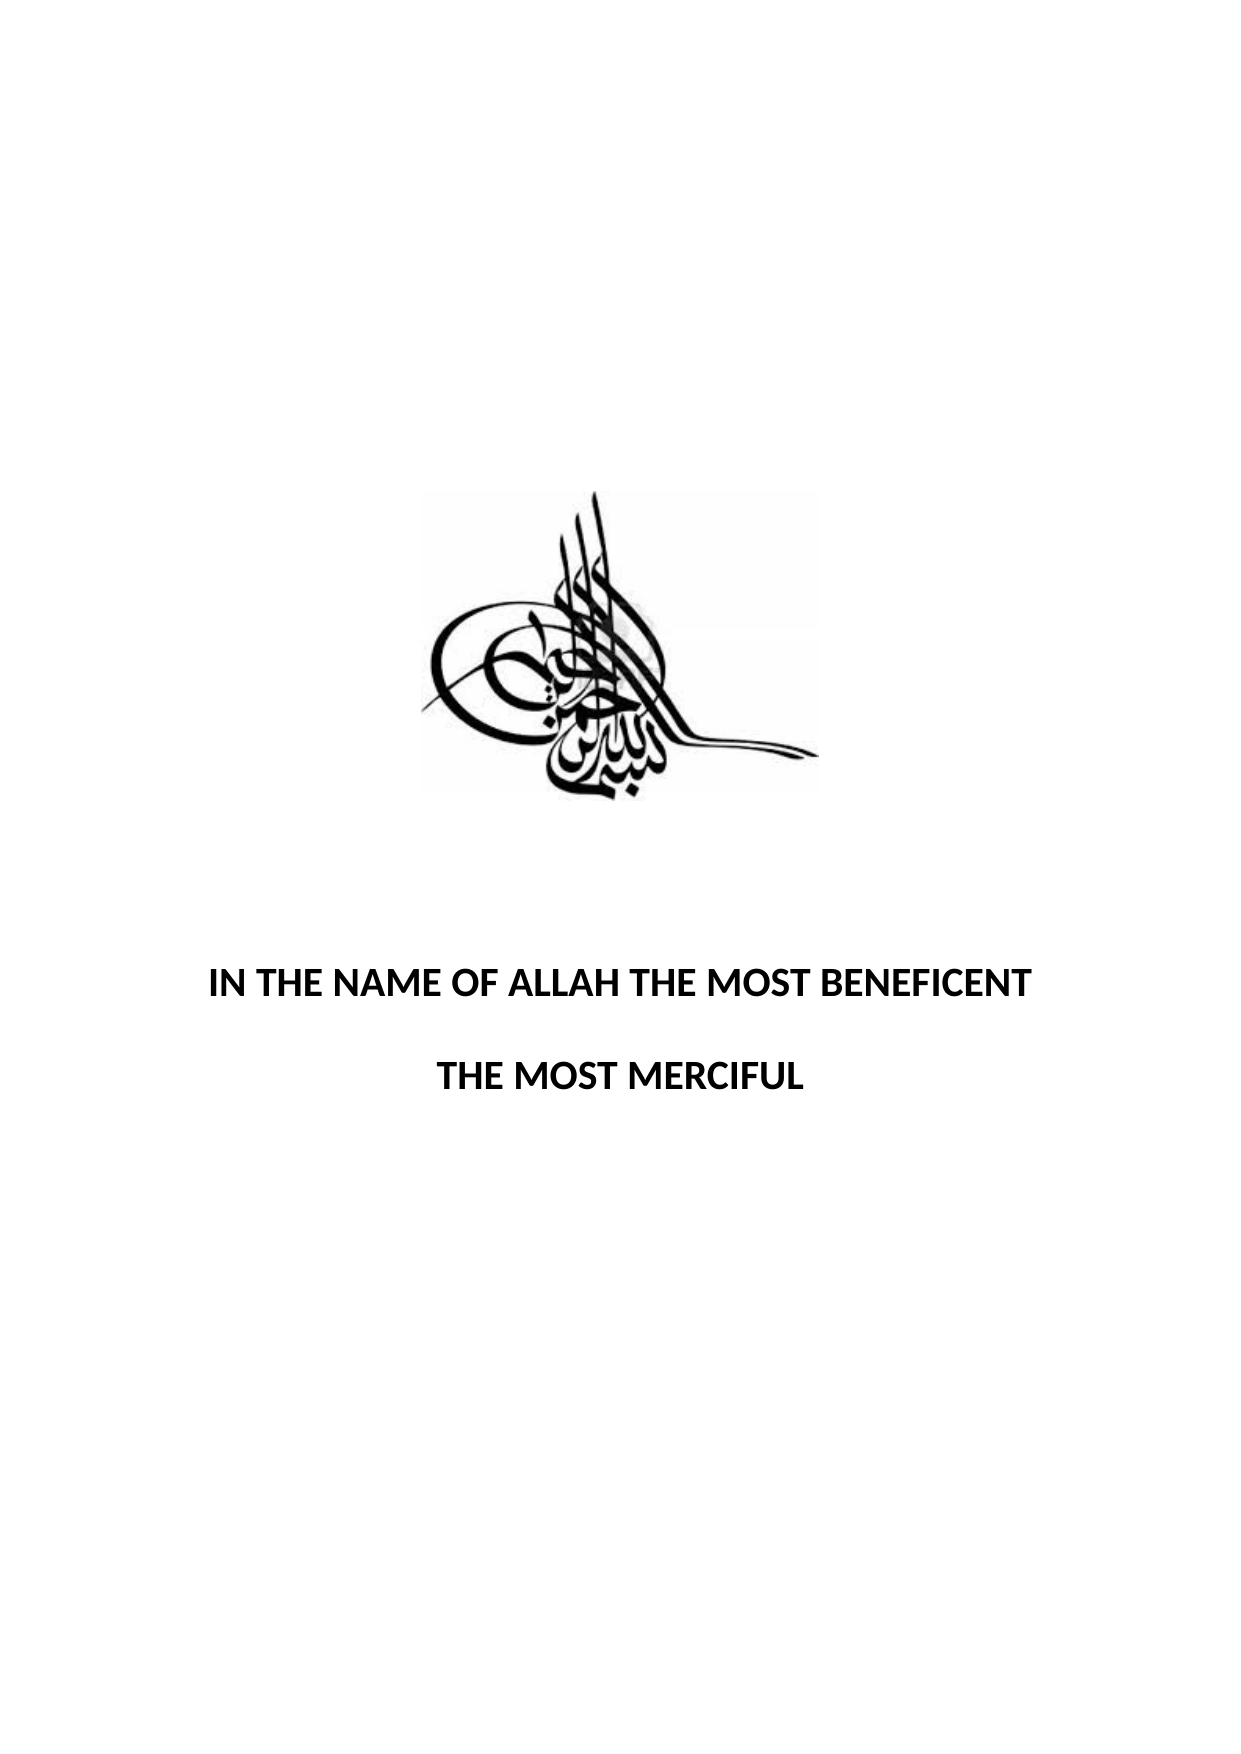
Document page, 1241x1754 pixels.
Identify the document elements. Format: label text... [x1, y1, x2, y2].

text THE MOST MERCIFUL [150, 1049, 1090, 1100]
picture [421, 491, 819, 801]
text IN THE NAME OF ALLAH THE MOST BENEFICENT [150, 956, 1090, 1007]
